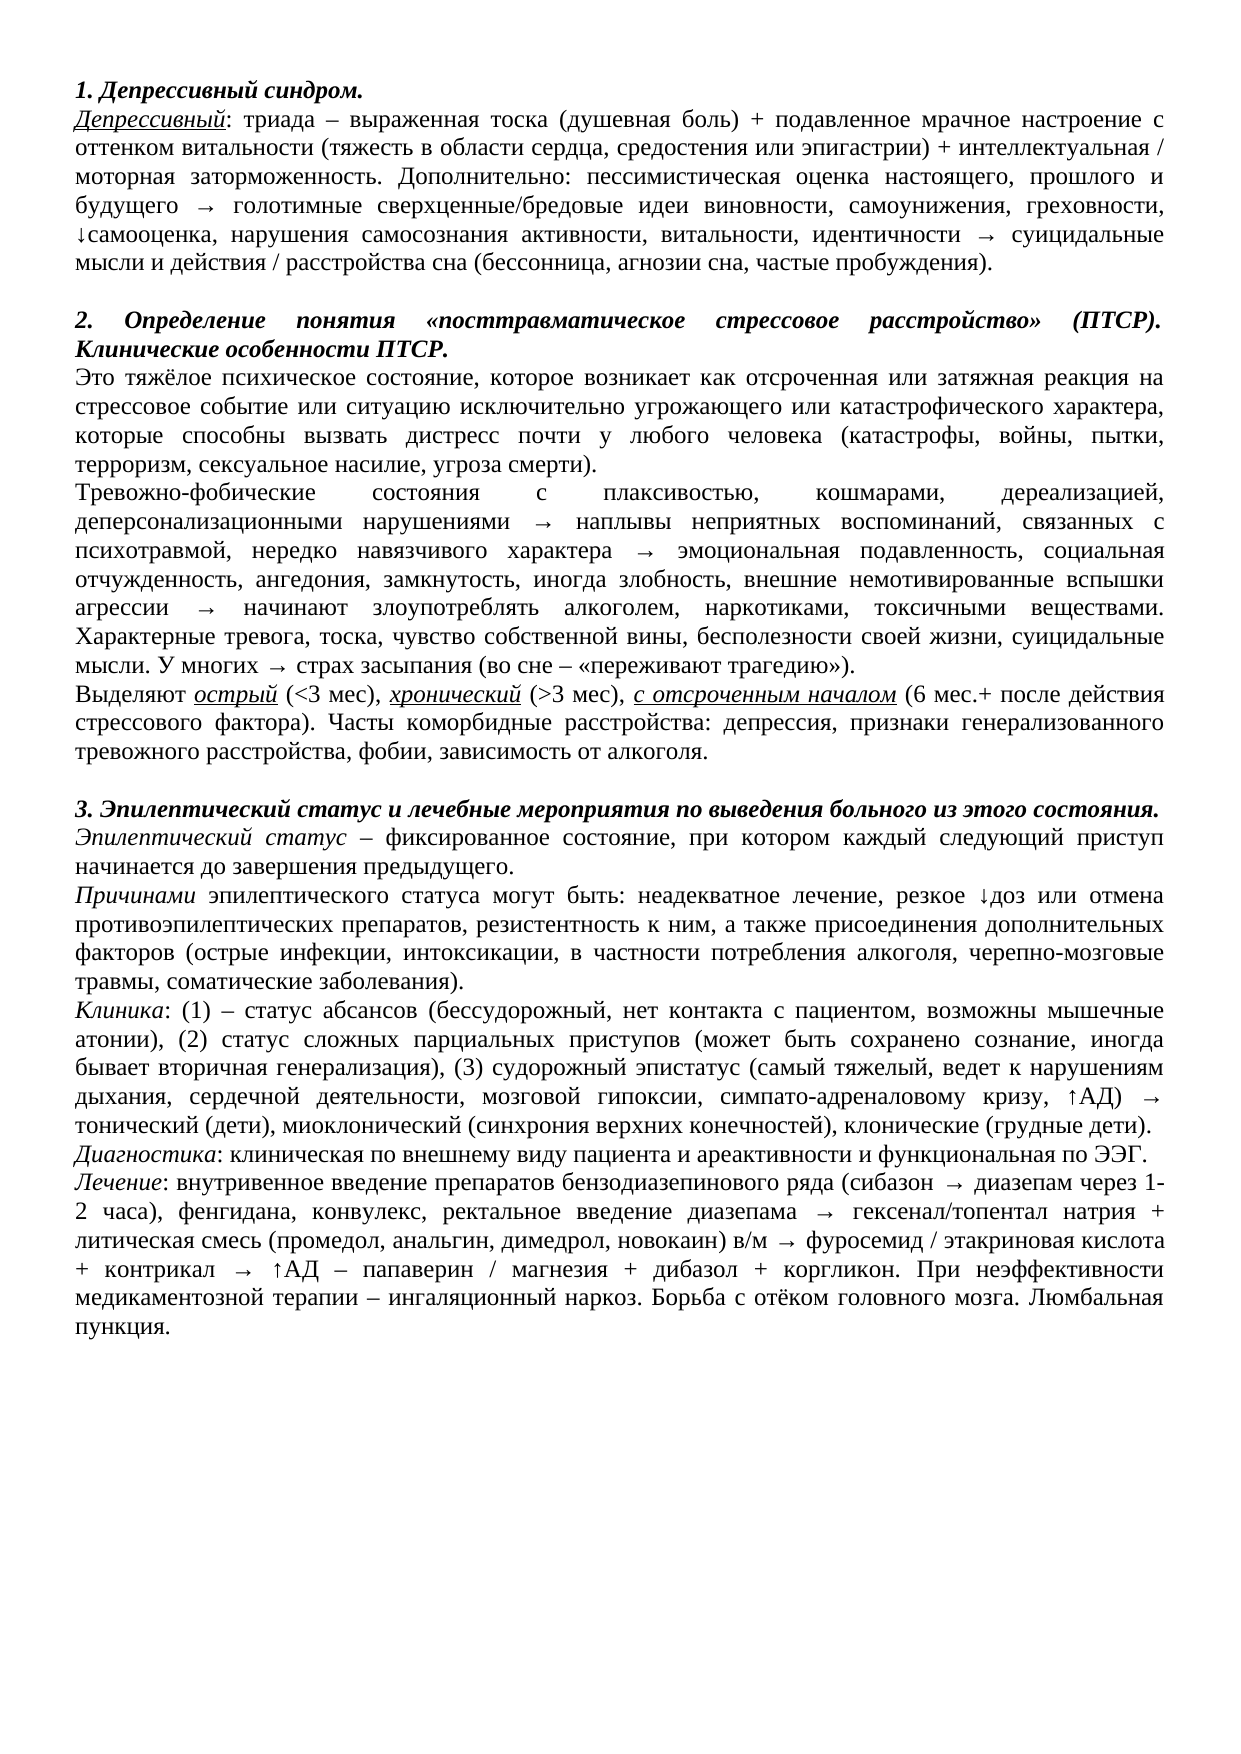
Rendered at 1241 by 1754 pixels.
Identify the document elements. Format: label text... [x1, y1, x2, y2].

text 3. Эпилептический статус и лечебные мероприятия по выведения больного из этого состояния. [75, 794, 1165, 822]
text 2. Определение понятия «посттравматическое стрессовое расстройство» (ПТСР). Клинические особенности ПТСР. [75, 305, 1165, 362]
text Депрессивный: триада – выраженная тоска (душевная боль) + подавленное мрачное настроение с оттенком витальности (тяжесть в области сердца, средостения или эпигастрии) + интеллектуальная / моторная заторможенность. Дополнительно: пессимистическая оценка настоящего, прошлого и будущего → голотимные сверхценные/бредовые идеи виновности, самоунижения, греховности, ↓самооценка, нарушения самосознания активности, витальности, идентичности → суицидальные мысли и действия / расстройства сна (бессонница, агнозии сна, частые пробуждения). [75, 104, 1165, 276]
text Диагностика: клиническая по внешнему виду пациента и ареактивности и функциональная по ЭЭГ. [75, 1139, 1165, 1167]
text Эпилептический статус – фиксированное состояние, при котором каждый следующий приступ начинается до завершения предыдущего. [75, 822, 1165, 880]
text Причинами эпилептического статуса могут быть: неадекватное лечение, резкое ↓доз или отмена противоэпилептических препаратов, резистентность к ним, а также присоединения дополнительных факторов (острые инфекции, интоксикации, в частности потребления алкоголя, черепно-мозговые травмы, соматические заболевания). [75, 880, 1165, 995]
text Лечение: внутривенное введение препаратов бензодиазепинового ряда (сибазон → диазепам через 1-2 часа), фенгидана, конвулекс, ректальное введение диазепама → гексенал/топентал натрия + литическая смесь (промедол, анальгин, димедрол, новокаин) в/м → фуросемид / этакриновая кислота + контрикал → ↑АД – папаверин / магнезия + дибазол + коргликон. При неэффективности медикаментозной терапии – ингаляционный наркоз. Борьба с отёком головного мозга. Люмбальная пункция. [75, 1167, 1165, 1340]
text Это тяжёлое психическое состояние, которое возникает как отсроченная или затяжная реакция на стрессовое событие или ситуацию исключительно угрожающего или катастрофического характера, которые способны вызвать дистресс почти у любого человека (катастрофы, войны, пытки, терроризм, сексуальное насилие, угроза смерти). [75, 362, 1165, 477]
text 1. Депрессивный синдром. [75, 75, 1165, 104]
text Выделяют острый (<3 мес), хронический (>3 мес), с отсроченным началом (6 мес.+ после действия стрессового фактора). Часты коморбидные расстройства: депрессия, признаки генерализованного тревожного расстройства, фобии, зависимость от алкоголя. [75, 679, 1165, 765]
text Тревожно-фобические состояния с плаксивостью, кошмарами, дереализацией, деперсонализационными нарушениями → наплывы неприятных воспоминаний, связанных с психотравмой, нередко навязчивого характера → эмоциональная подавленность, социальная отчужденность, ангедония, замкнутость, иногда злобность, внешние немотивированные вспышки агрессии → начинают злоупотреблять алкоголем, наркотиками, токсичными веществами. Характерные тревога, тоска, чувство собственной вины, бесполезности своей жизни, суицидальные мысли. У многих → страх засыпания (во сне – «переживают трагедию»). [75, 477, 1165, 679]
text Клиника: (1) – статус абсансов (бессудорожный, нет контакта с пациентом, возможны мышечные атонии), (2) статус сложных парциальных приступов (может быть сохранено сознание, иногда бывает вторичная генерализация), (3) судорожный эпистатус (самый тяжелый, ведет к нарушениям дыхания, сердечной деятельности, мозговой гипоксии, симпато-адреналовому кризу, ↑АД) → тонический (дети), миоклонический (синхрония верхних конечностей), клонические (грудные дети). [75, 995, 1165, 1139]
